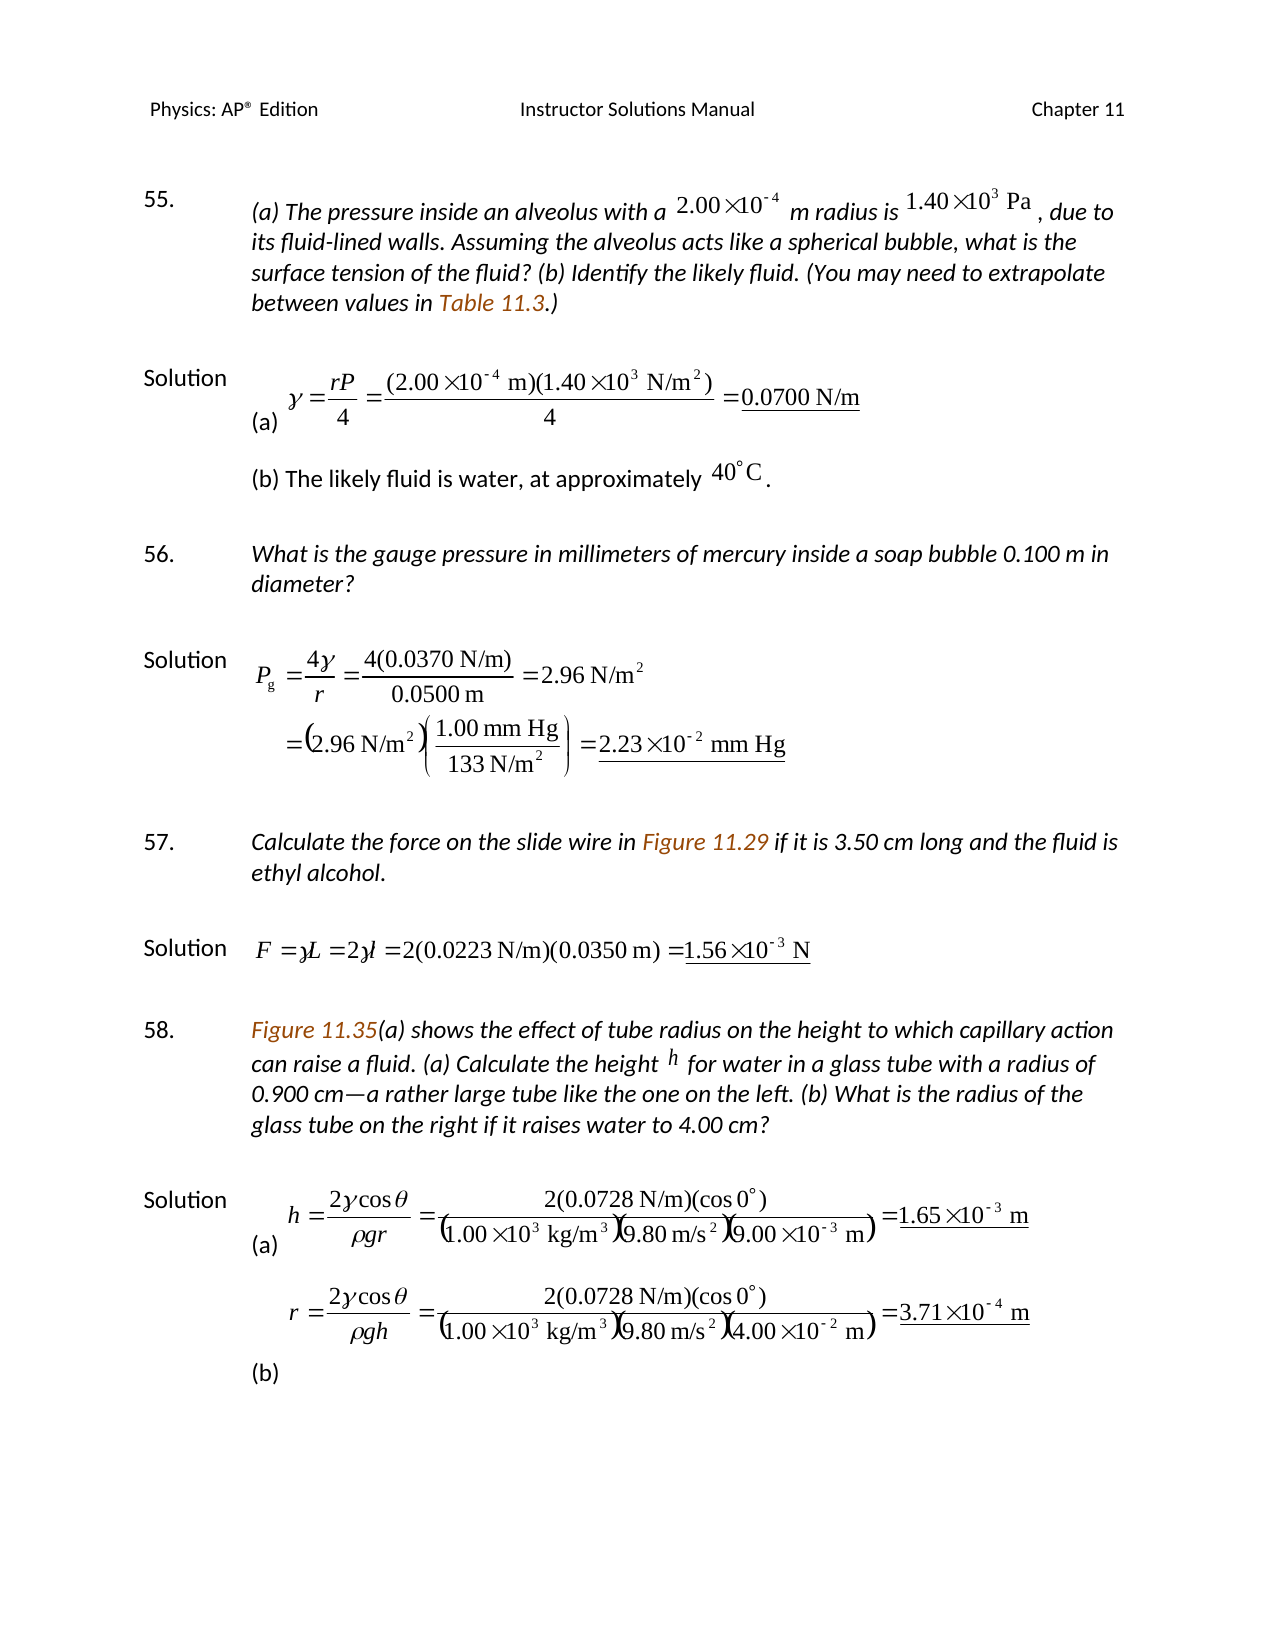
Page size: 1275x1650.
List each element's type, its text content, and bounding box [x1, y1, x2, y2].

table_cell 56. [131, 505, 239, 611]
table_cell What is the gauge pressure in millimeters of mercury inside a soap bubble 0.100 m in diameter? [239, 505, 1137, 611]
table_cell Solution [131, 899, 239, 981]
table_cell (a) (b) The likely fluid is water, at approximately . [239, 330, 1137, 505]
table_cell 58. [131, 981, 239, 1152]
table_cell Figure 11.35(a) shows the effect of tube radius on the height to which capillary action can raise a fluid. (a) Calculate the height for water in a glass tube with a radius of 0.900 cm—a rather large tube like the one on the left. (b) What is the radius of the glass tube on the right if it raises water to 4.00 cm? [239, 981, 1137, 1152]
table_cell [239, 611, 1137, 793]
table_cell Calculate the force on the slide wire in Figure 11.29 if it is 3.50 cm long and the fluid is ethyl alcohol. [239, 794, 1137, 899]
table_cell Solution [131, 330, 239, 505]
table_cell (a) The pressure inside an alveolus with a m radius is , due to its fluid-lined walls. Assuming the alveolus acts like a spherical bubble, what is the surface tension of the fluid? (b) Identify the likely fluid. (You may need to extrapolate between values in Table 11.3.) [239, 150, 1137, 330]
table_cell [239, 899, 1137, 981]
table_cell Solution [131, 611, 239, 793]
table_cell Solution [131, 1152, 239, 1399]
table_cell 55. [131, 150, 239, 330]
table_cell (a) (b) [239, 1152, 1137, 1399]
table_cell 57. [131, 794, 239, 899]
